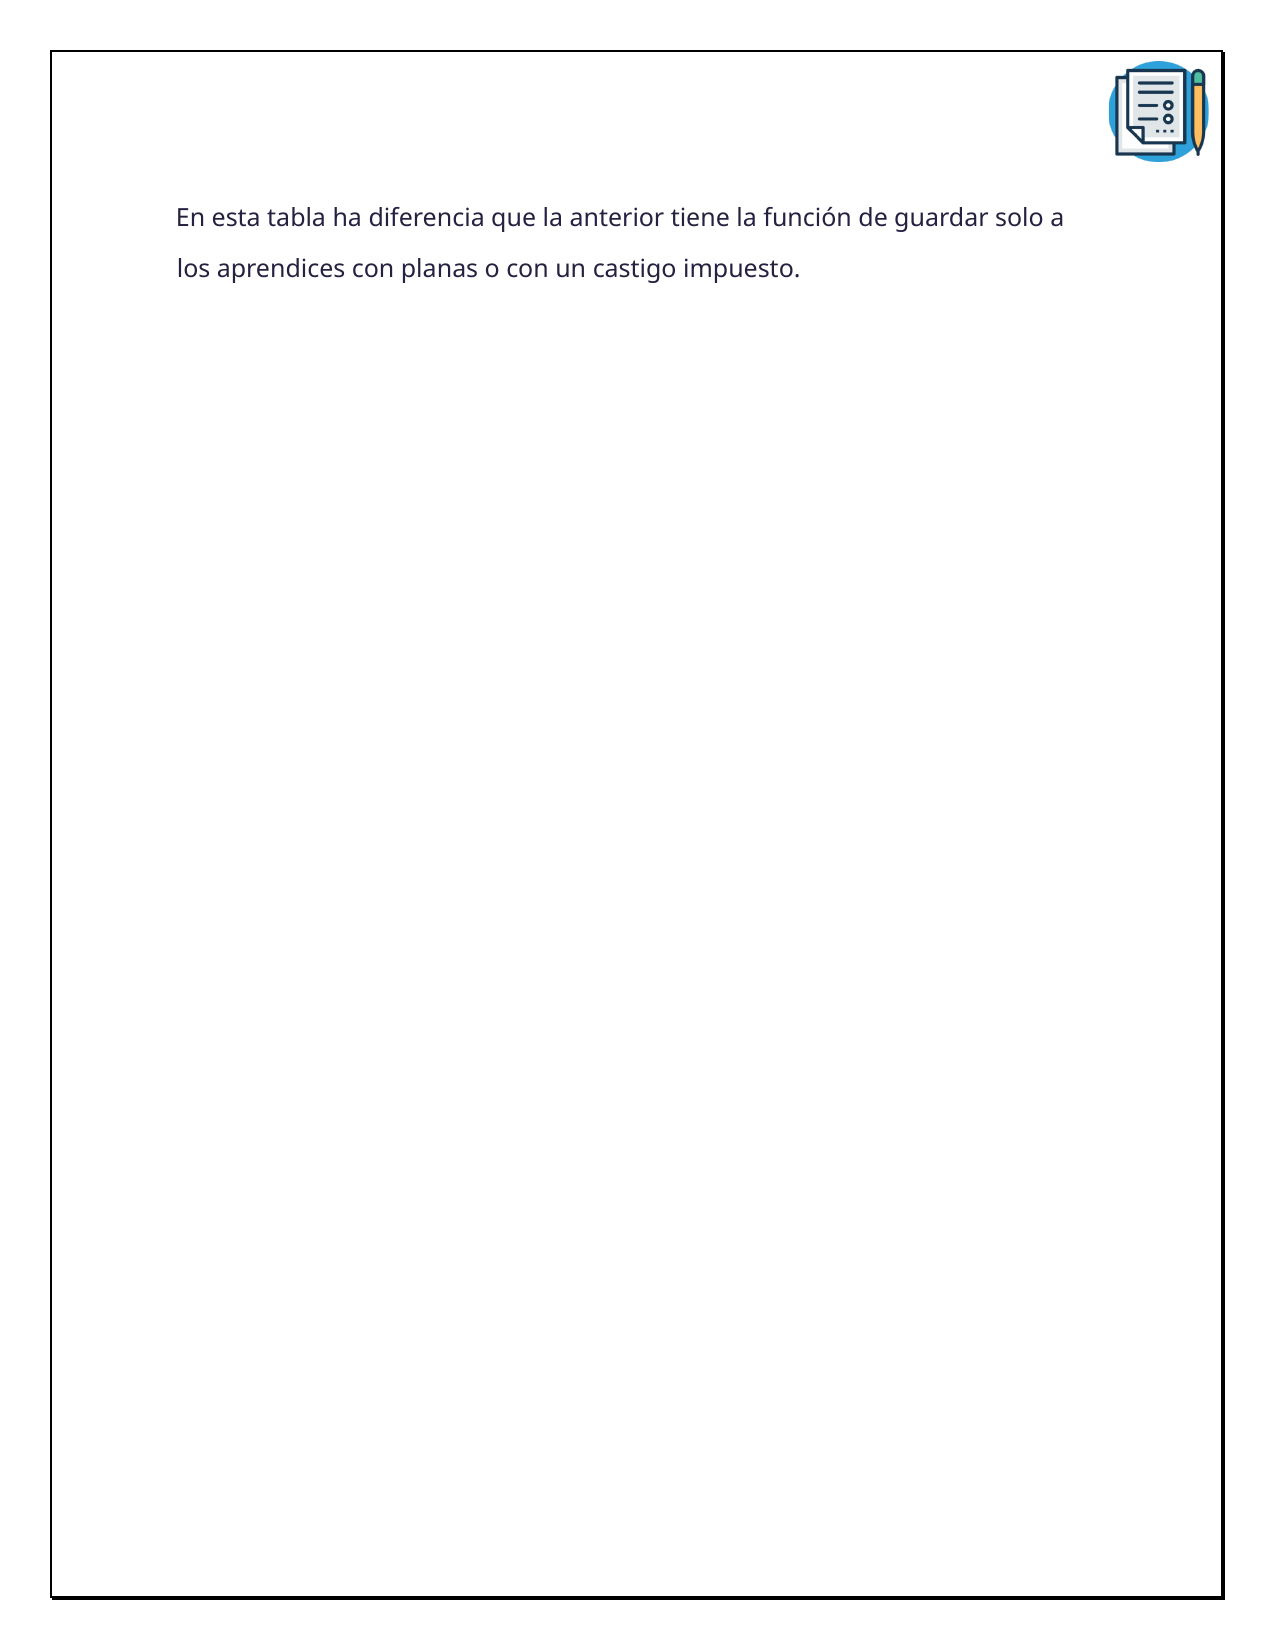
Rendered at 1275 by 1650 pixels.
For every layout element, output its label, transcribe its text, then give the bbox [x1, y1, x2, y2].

text En esta tabla ha diferencia que la anterior tiene la función de guardar solo a los aprendices con planas o con un castigo impuesto. [176, 199, 1088, 285]
picture [1108, 61, 1209, 162]
